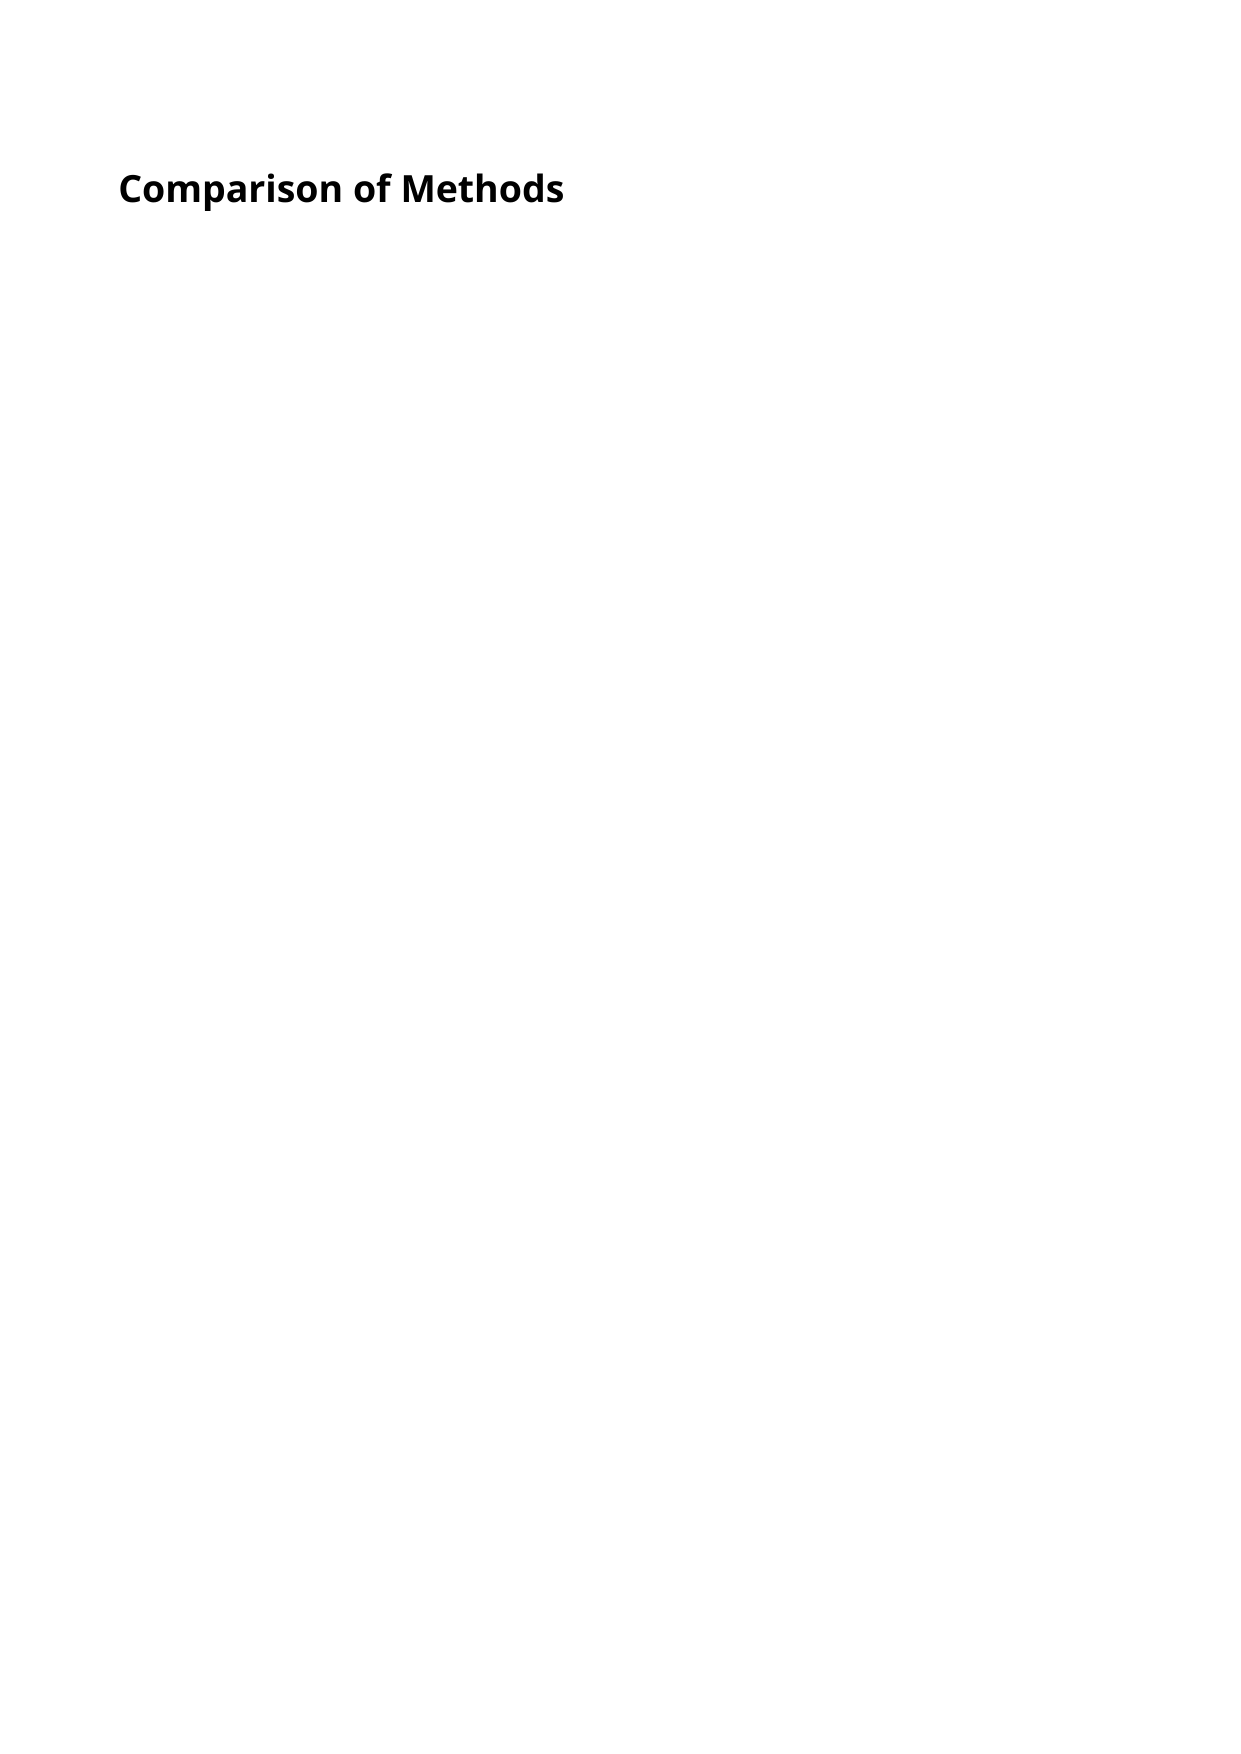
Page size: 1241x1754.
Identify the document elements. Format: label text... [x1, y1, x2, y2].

subtitle Comparison of Methods [118, 163, 1122, 214]
